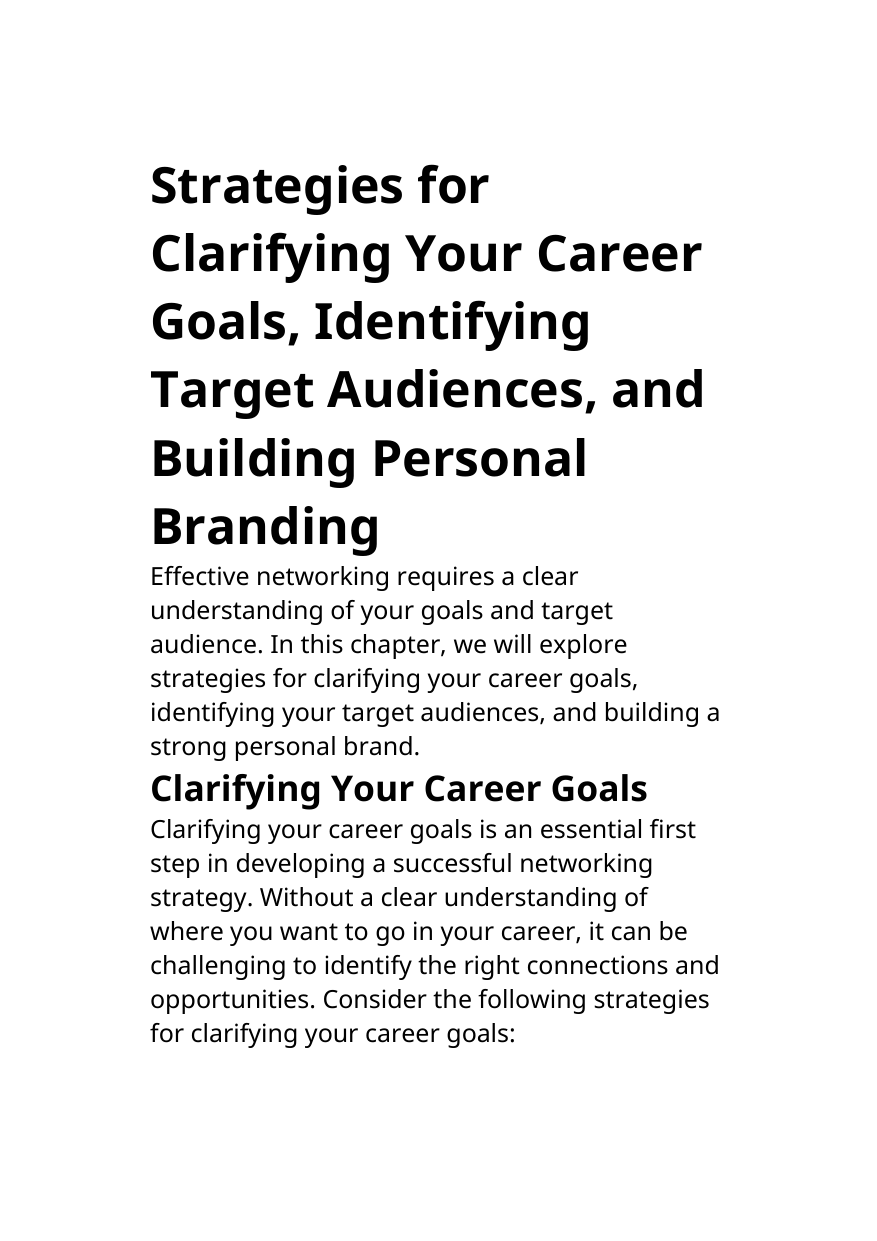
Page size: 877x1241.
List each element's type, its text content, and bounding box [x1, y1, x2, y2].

text Effective networking requires a clear understanding of your goals and target audience. In this chapter, we will explore strategies for clarifying your career goals, identifying your target audiences, and building a strong personal brand. [150, 559, 727, 763]
subtitle Strategies for Clarifying Your Career Goals, Identifying Target Audiences, and Building Personal Branding [150, 150, 727, 559]
subtitle Clarifying Your Career Goals [150, 763, 727, 811]
text Clarifying your career goals is an essential first step in developing a successful networking strategy. Without a clear understanding of where you want to go in your career, it can be challenging to identify the right connections and opportunities. Consider the following strategies for clarifying your career goals: [150, 811, 727, 1050]
